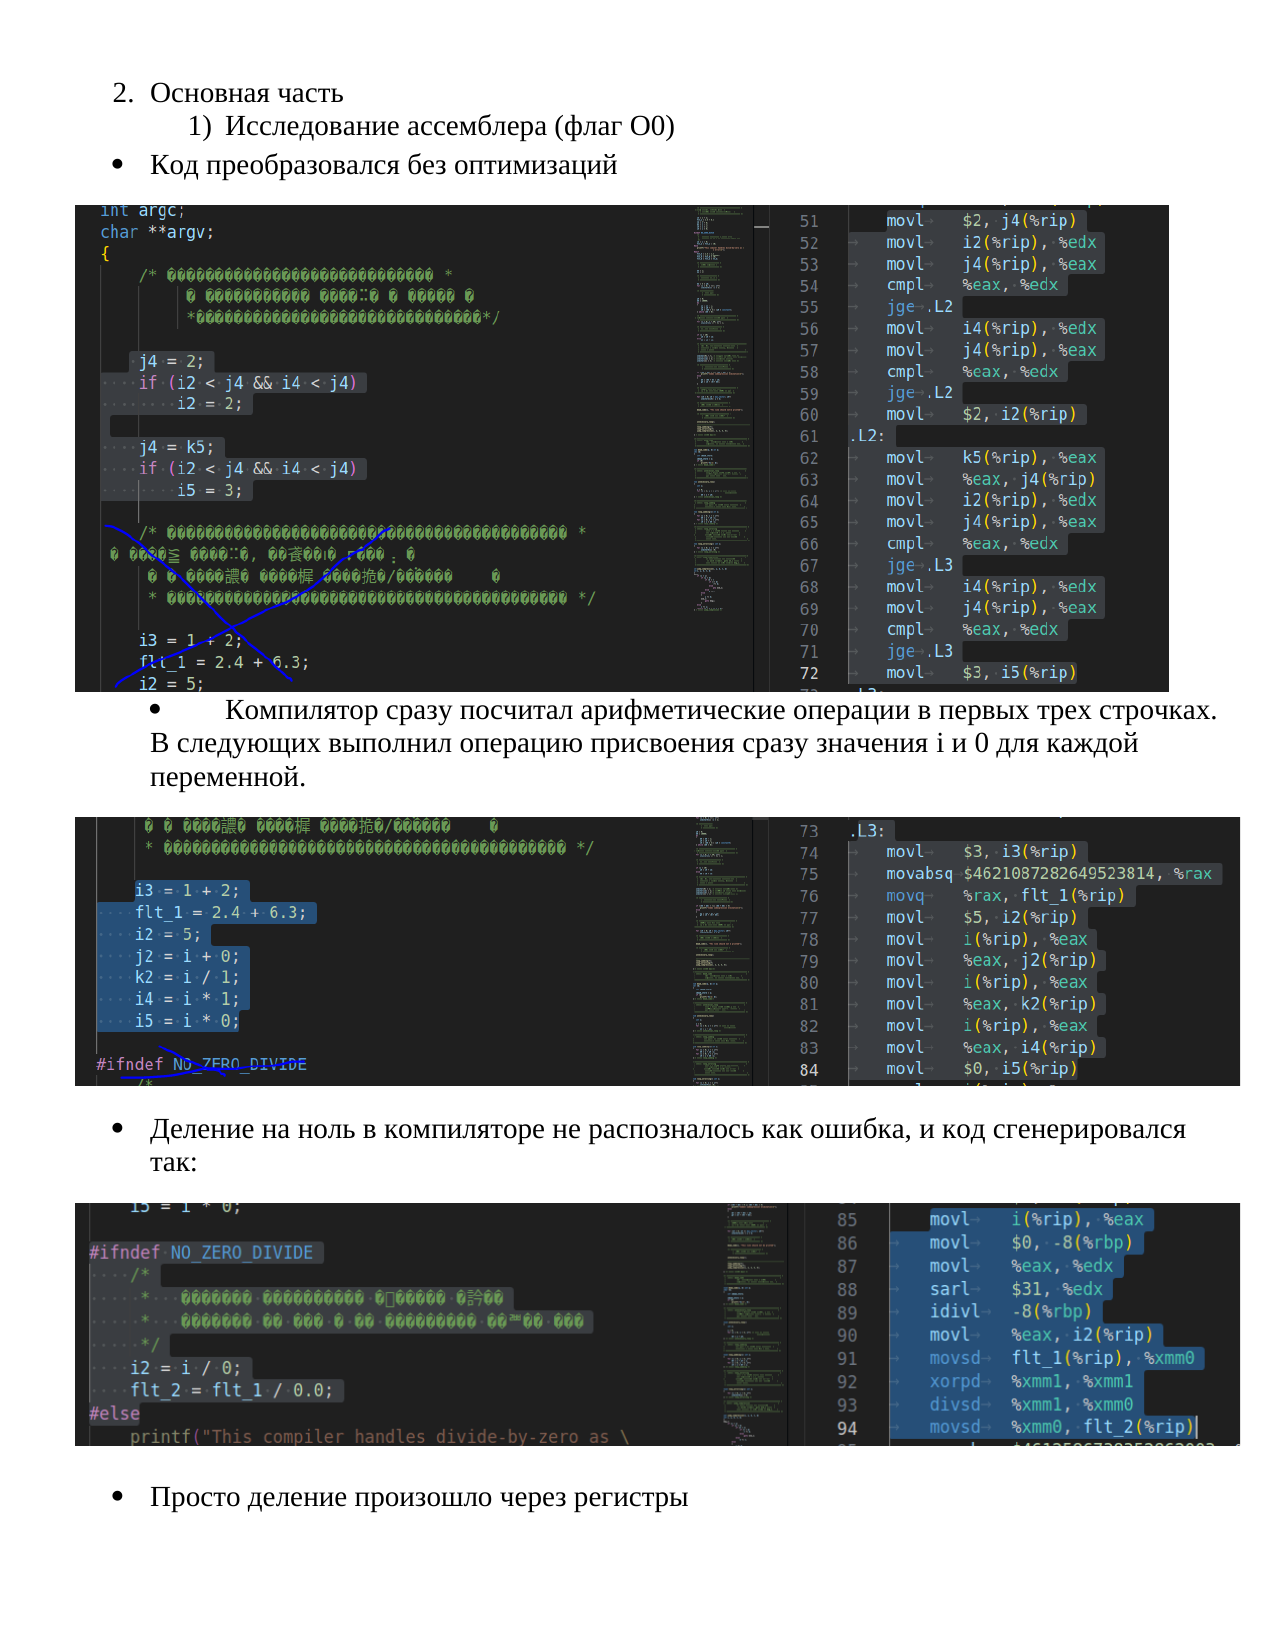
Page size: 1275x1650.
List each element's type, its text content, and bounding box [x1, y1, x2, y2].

picture [75, 817, 1241, 1086]
list Код преобразовался без оптимизаций [112, 147, 1240, 181]
list Компилятор сразу посчитал арифметические операции в первых трех строчках. В следующих выполнил операцию присвоения сразу значения i и 0 для каждой переменной. [150, 692, 1240, 793]
picture [75, 1203, 1241, 1446]
list Просто деление произошло через регистры [112, 1479, 1240, 1513]
list Основная часть [112, 75, 1240, 108]
list Исследование ассемблера (флаг О0) [187, 108, 1240, 142]
list Деление на ноль в компиляторе не распозналось как ошибка, и код сгенерировался так: [112, 1111, 1240, 1178]
picture [75, 205, 1169, 692]
